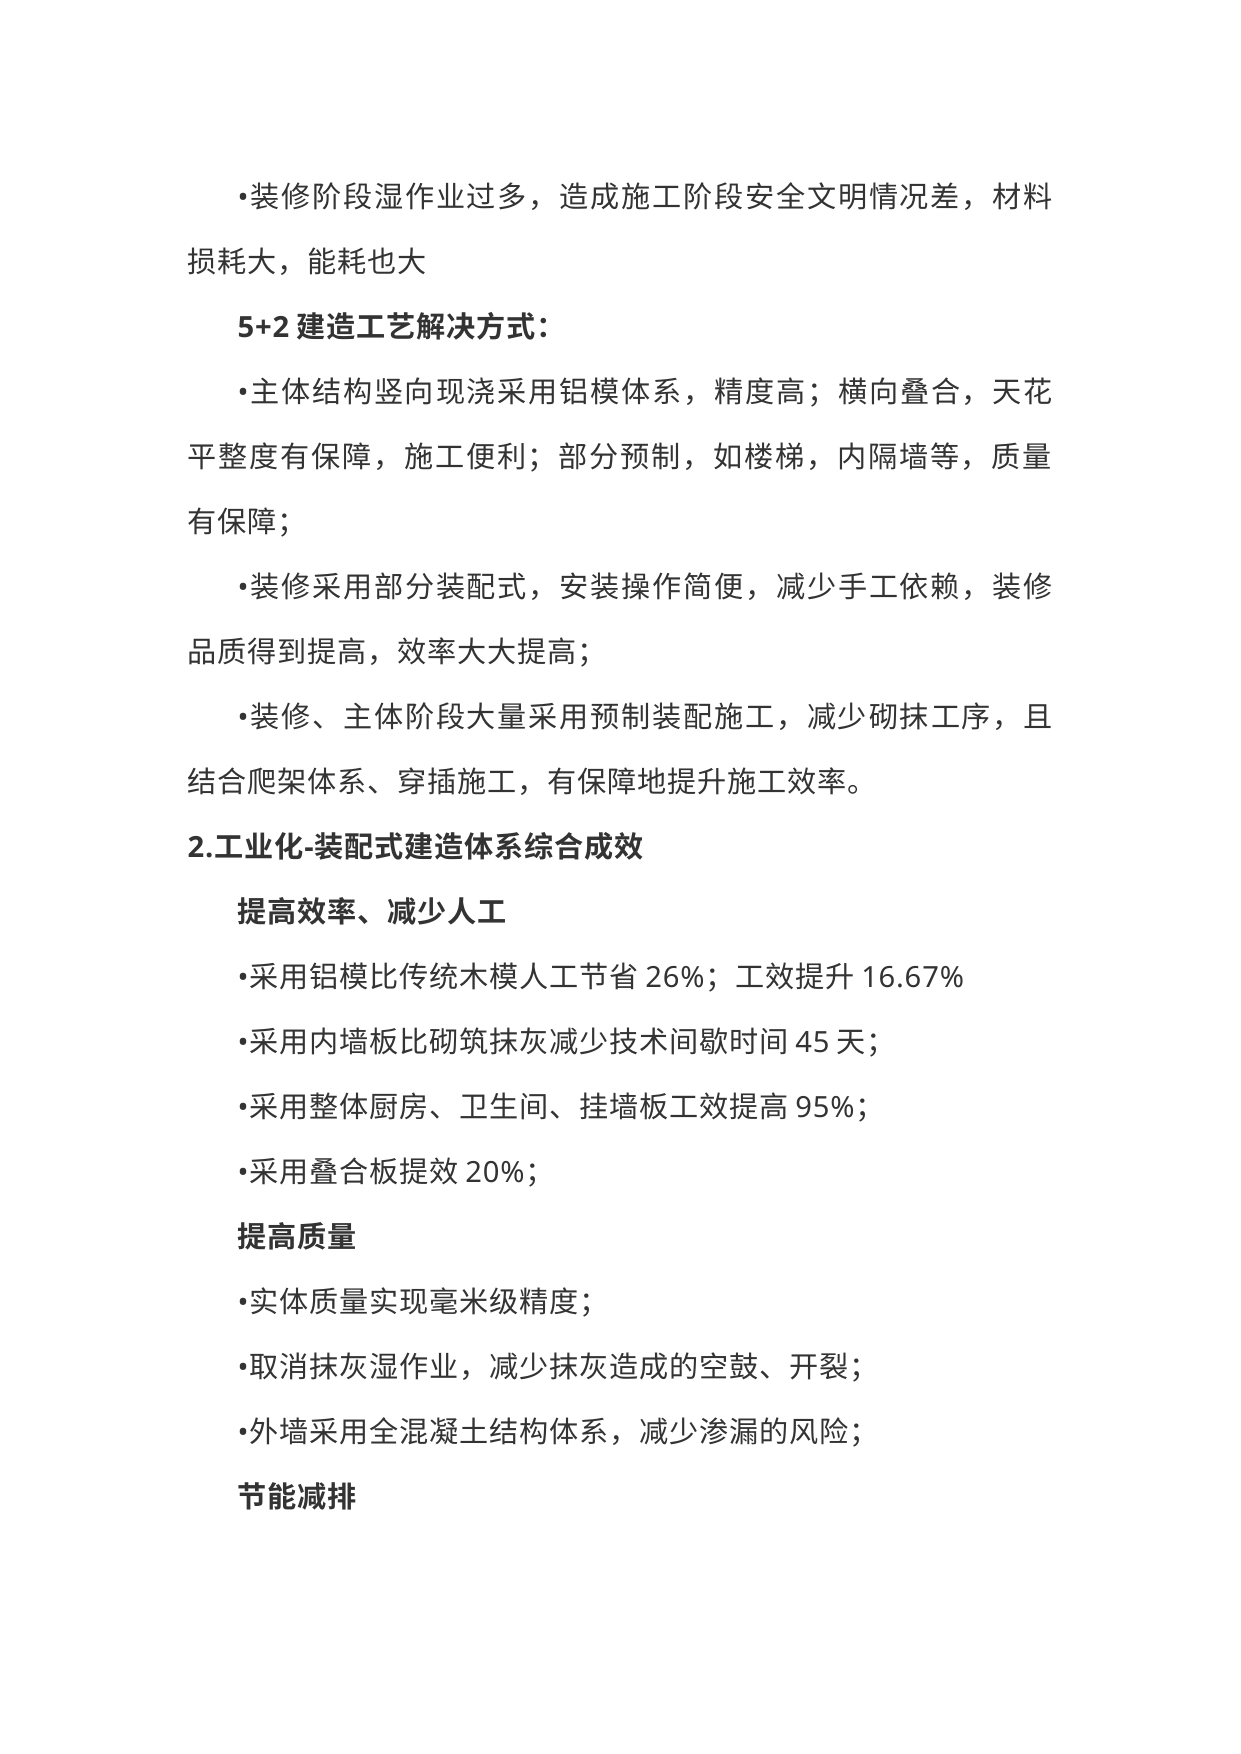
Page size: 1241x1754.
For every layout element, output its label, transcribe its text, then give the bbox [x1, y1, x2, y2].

text •采用整体厨房、卫生间、挂墙板工效提高95%； [187, 1072, 1053, 1137]
text •装修阶段湿作业过多，造成施工阶段安全文明情况差，材料损耗大，能耗也大 [187, 162, 1053, 292]
text 提高质量 [187, 1202, 1053, 1267]
text 节能减排 [187, 1462, 1053, 1527]
text 提高效率、减少人工 [187, 877, 1053, 942]
text 5+2建造工艺解决方式： [187, 292, 1053, 357]
text •采用铝模比传统木模人工节省26%；工效提升16.67% [187, 942, 1053, 1007]
text •外墙采用全混凝土结构体系，减少渗漏的风险； [187, 1397, 1053, 1462]
text •装修、主体阶段大量采用预制装配施工，减少砌抹工序，且结合爬架体系、穿插施工，有保障地提升施工效率。 [187, 682, 1053, 812]
text •采用内墙板比砌筑抹灰减少技术间歇时间45天； [187, 1007, 1053, 1072]
text •取消抹灰湿作业，减少抹灰造成的空鼓、开裂； [187, 1332, 1053, 1397]
text •主体结构竖向现浇采用铝模体系，精度高；横向叠合，天花平整度有保障，施工便利；部分预制，如楼梯，内隔墙等，质量有保障； [187, 357, 1053, 552]
text •装修采用部分装配式，安装操作简便，减少手工依赖，装修品质得到提高，效率大大提高； [187, 552, 1053, 682]
text •实体质量实现毫米级精度； [187, 1267, 1053, 1332]
text 2.工业化-装配式建造体系综合成效 [187, 812, 1053, 877]
text •采用叠合板提效20%； [187, 1137, 1053, 1202]
